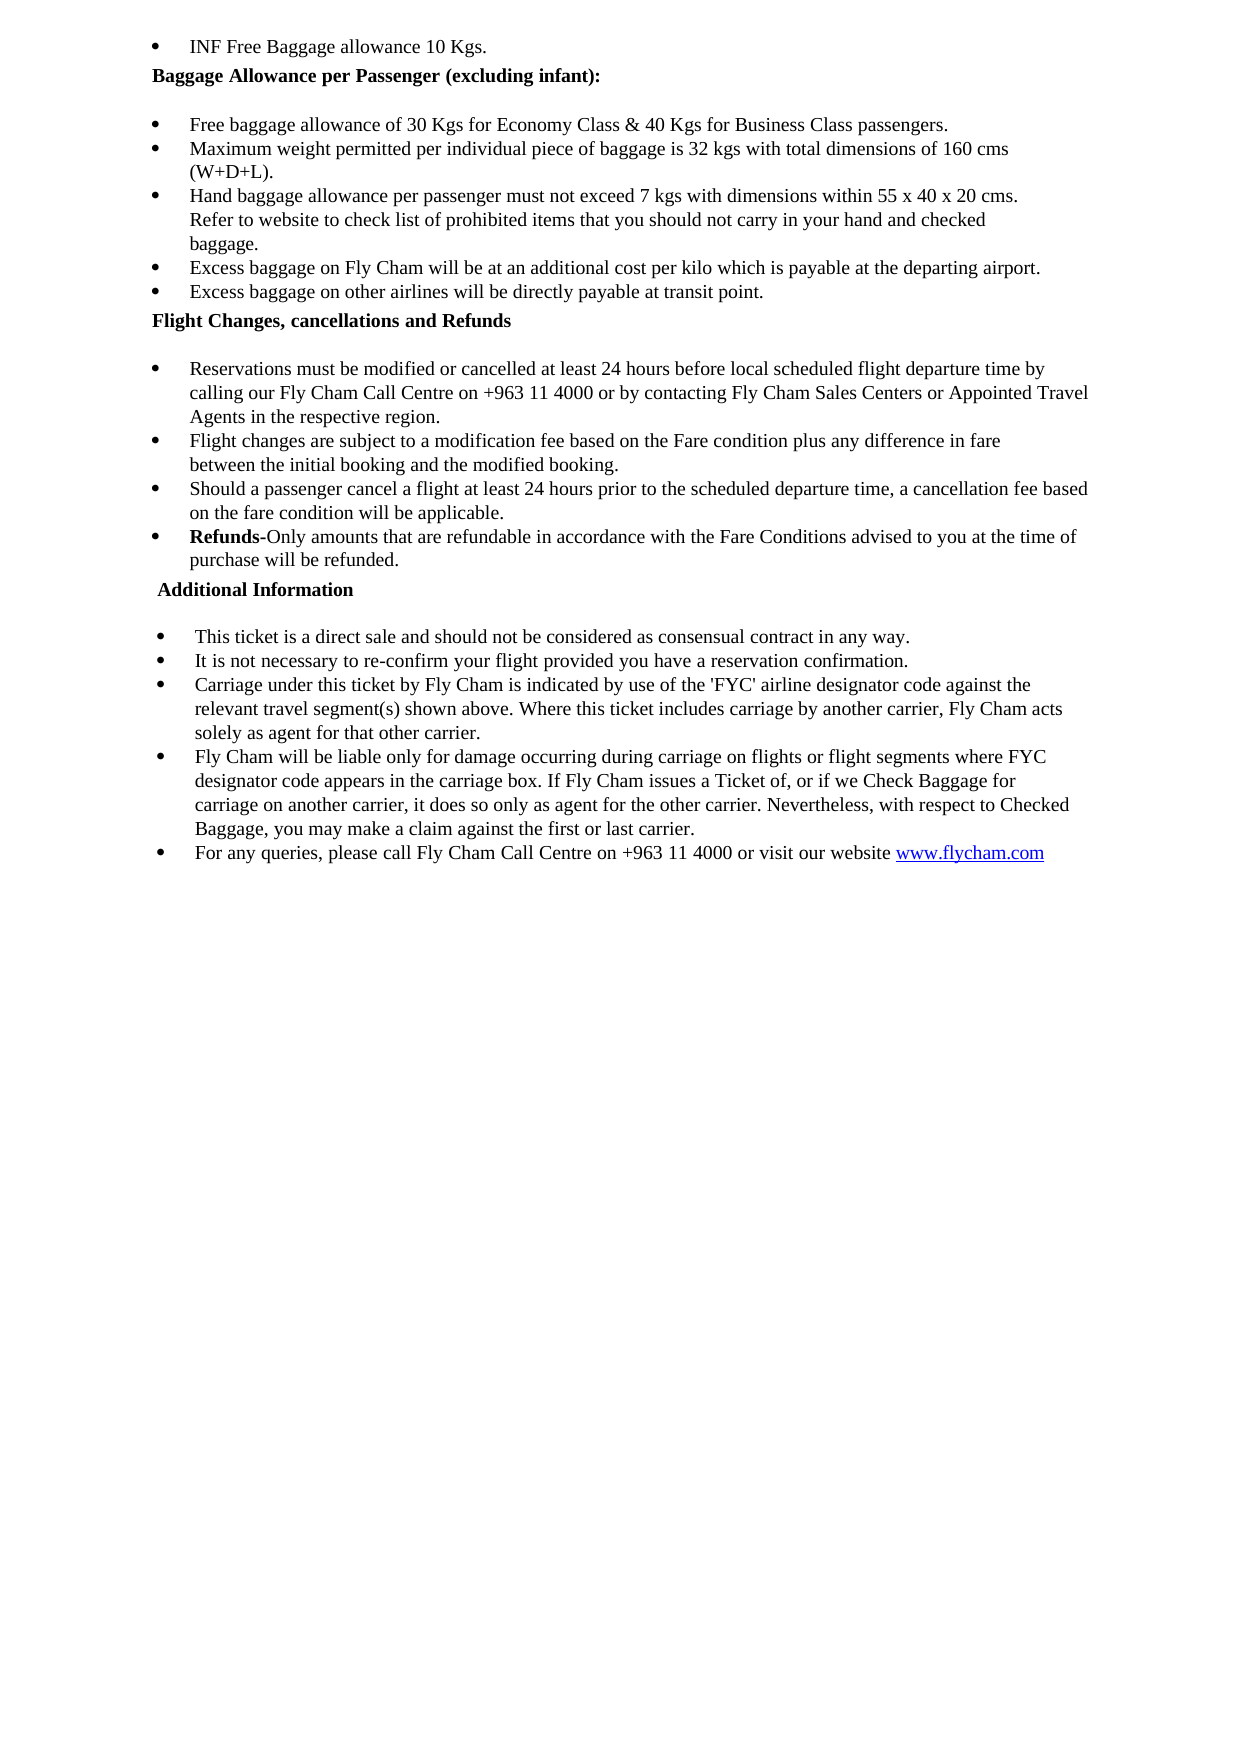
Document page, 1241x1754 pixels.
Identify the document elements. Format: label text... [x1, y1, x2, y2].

list This ticket is a direct sale and should not be considered as consensual contract in any way. [157, 626, 931, 648]
list Should a passenger cancel a flight at least 24 hours prior to the scheduled departure time, a cancellation fee based on the fare condition will be applicable. [152, 477, 1093, 523]
list Fly Cham will be liable only for damage occurring during carriage on flights or flight segments where FYC designator code appears in the carriage box. If Fly Cham issues a Ticket of, or if we Check Baggage for carriage on another carrier, it does so only as agent for the other carrier. Nevertheless, with respect to Checked Baggage, you may make a claim against the first or last carrier. [157, 745, 1072, 839]
subtitle Baggage Allowance per Passenger (excluding infant): [152, 64, 1093, 87]
list Reservations must be modified or cancelled at least 24 hours before local scheduled flight departure time by calling our Fly Cham Call Centre on +963 11 4000 or by contacting Fly Cham Sales Centers or Appointed Travel Agents in the respective region. [152, 357, 1093, 428]
list Flight changes are subject to a modification fee based on the Fare condition plus any difference in fare between the initial booking and the modified booking. [152, 429, 1043, 476]
list It is not necessary to re-confirm your flight provided you have a reservation confirmation. [157, 649, 931, 672]
list INF Free Baggage allowance 10 Kgs. [152, 35, 537, 58]
list Excess baggage on Fly Cham will be at an additional cost per kilo which is payable at the departing airport. [152, 256, 1093, 279]
list Free baggage allowance of 30 Kgs for Economy Class & 40 Kgs for Business Class passengers. [152, 112, 1043, 135]
list Excess baggage on other airlines will be directly payable at transit point. [152, 280, 1093, 303]
subtitle Flight Changes, cancellations and Refunds [152, 309, 1093, 332]
list Hand baggage allowance per passenger must not exceed 7 kgs with dimensions within 55 x 40 x 20 cms. Refer to website to check list of prohibited items that you should not carry in your hand and checked baggage. [152, 184, 1043, 255]
list Maximum weight permitted per individual piece of baggage is 32 kgs with total dimensions of 160 cms (W+D+L). [152, 136, 1043, 183]
list Carriage under this ticket by Fly Cham is indicated by use of the 'FYC' airline designator code against the relevant travel segment(s) shown above. Where this ticket includes carriage by another carrier, Fly Cham acts solely as agent for that other carrier. [157, 673, 1093, 744]
subtitle Additional Information [157, 577, 1093, 600]
list For any queries, please call Fly Cham Call Centre on +963 11 4000 or visit our website www.flycham.com [157, 841, 1093, 863]
list Refunds-Only amounts that are refundable in accordance with the Fare Conditions advised to you at the time of purchase will be refunded. [152, 524, 1085, 571]
